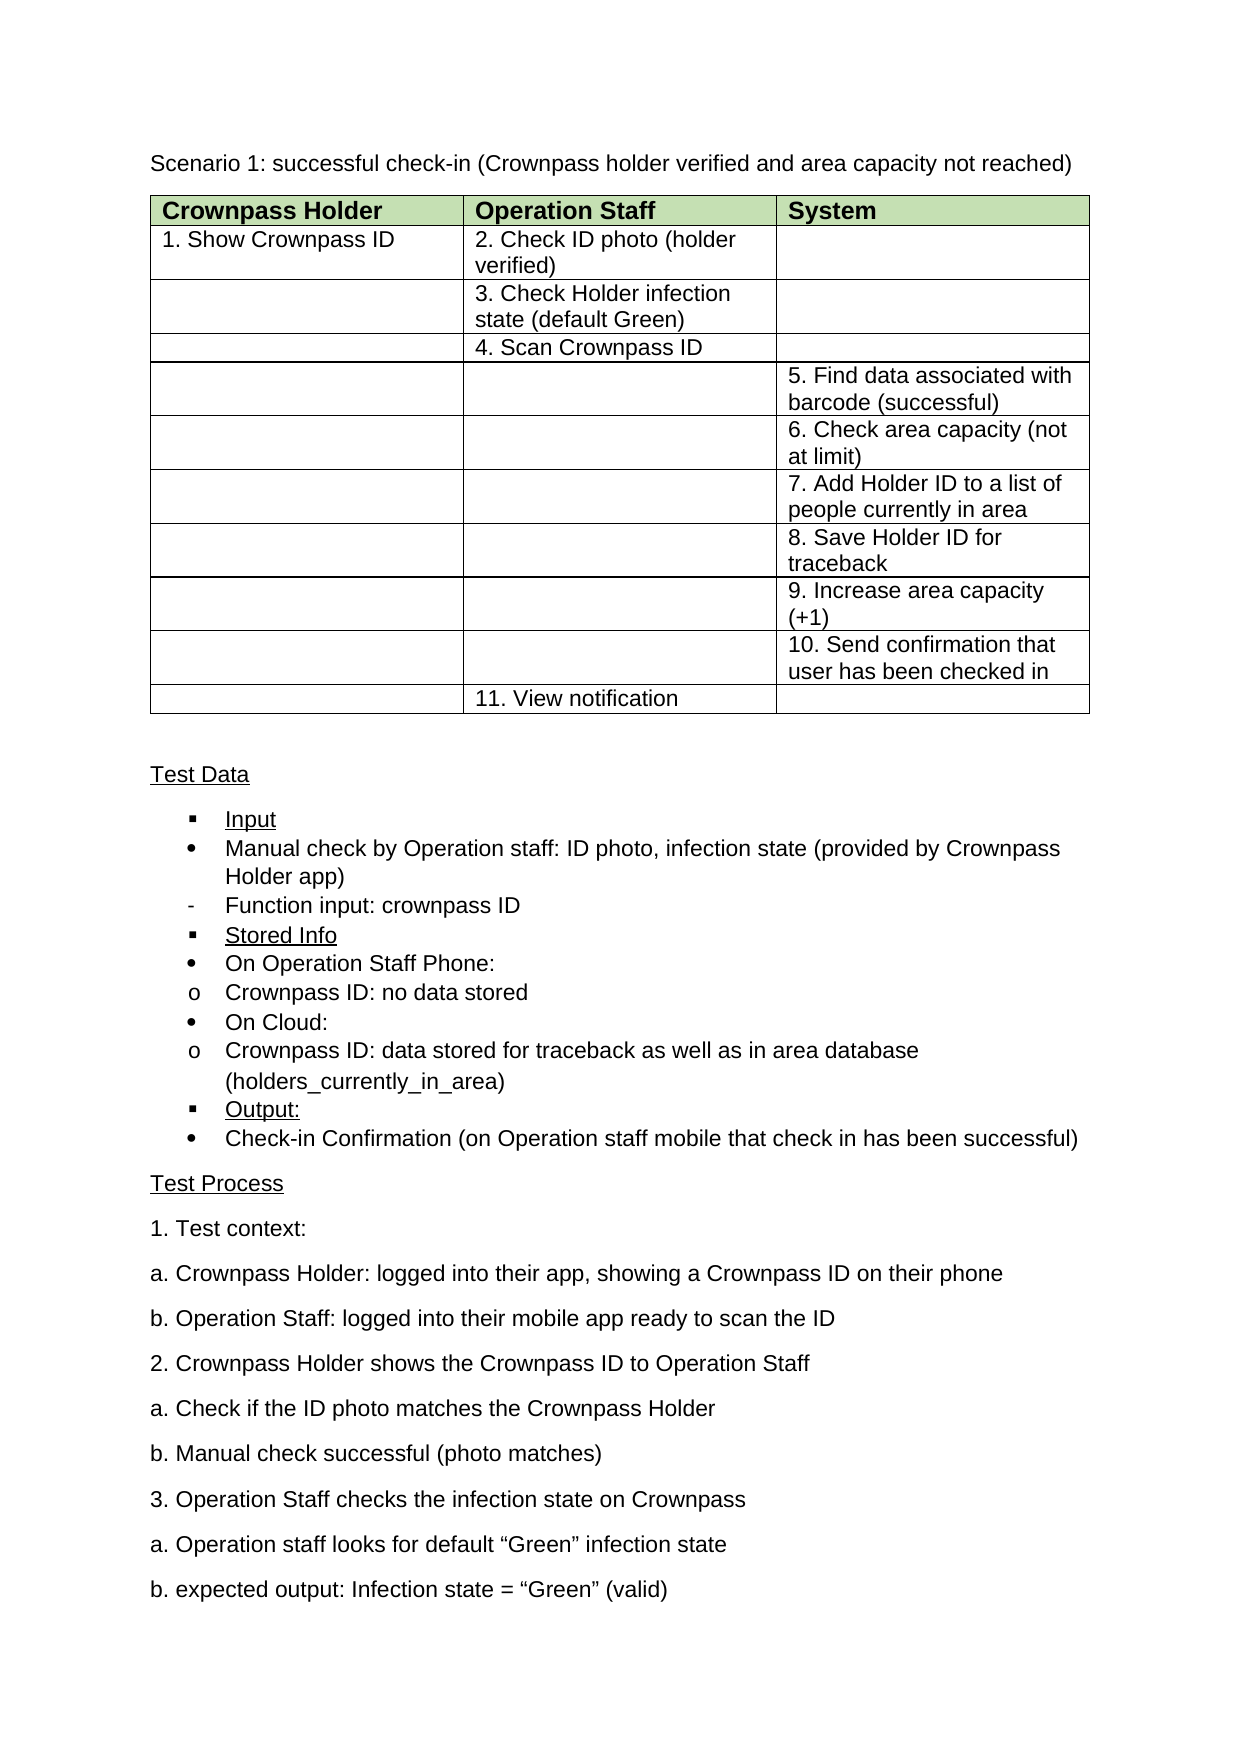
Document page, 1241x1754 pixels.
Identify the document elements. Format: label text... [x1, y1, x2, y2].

text b. expected output: Infection state = “Green” (valid) [150, 1576, 1090, 1602]
table_cell [464, 470, 776, 523]
table_cell [151, 470, 463, 523]
list Crownpass ID: no data stored [187, 978, 1090, 1007]
list Function input: crownpass ID [187, 891, 1090, 919]
table_cell [777, 685, 1089, 713]
table_cell [151, 631, 463, 684]
table_cell [464, 578, 776, 630]
table_cell 8. Save Holder ID for traceback [777, 524, 1089, 576]
list Stored Info [187, 922, 1090, 948]
table_header Crownpass Holder [151, 196, 463, 225]
table_cell [464, 363, 776, 415]
table_cell 11. View notification [464, 685, 776, 713]
text 3. Operation Staff checks the infection state on Crownpass [150, 1486, 1090, 1512]
text b. Manual check successful (photo matches) [150, 1440, 1090, 1467]
list On Operation Staff Phone: [187, 950, 1090, 976]
list On Cloud: [187, 1009, 1090, 1035]
table_cell 4. Scan Crownpass ID [464, 334, 776, 361]
table_cell [151, 416, 463, 469]
table_cell 2. Check ID photo (holder verified) [464, 226, 776, 279]
table_cell 10. Send confirmation that user has been checked in [777, 631, 1089, 684]
table_cell [464, 416, 776, 469]
list Output: [187, 1096, 1090, 1123]
text 1. Test context: [150, 1215, 1090, 1241]
table_cell [151, 524, 463, 576]
table_cell [151, 280, 463, 332]
table_cell [777, 334, 1089, 361]
text a. Operation staff looks for default “Green” infection state [150, 1531, 1090, 1557]
text Test Data [150, 761, 1090, 787]
table_cell [777, 280, 1089, 332]
table_cell 7. Add Holder ID to a list of people currently in area [777, 470, 1089, 523]
table_cell [151, 334, 463, 361]
table_cell 5. Find data associated with barcode (successful) [777, 363, 1089, 415]
table_cell 3. Check Holder infection state (default Green) [464, 280, 776, 332]
table_cell [151, 578, 463, 630]
text a. Check if the ID photo matches the Crownpass Holder [150, 1395, 1090, 1422]
list Check-in Confirmation (on Operation staff mobile that check in has been successful) [187, 1125, 1090, 1151]
table_cell [464, 631, 776, 684]
list Manual check by Operation staff: ID photo, infection state (provided by Crownpass Holder app) [187, 834, 1090, 889]
text Scenario 1: successful check-in (Crownpass holder verified and area capacity not reached) [150, 150, 1090, 176]
table_cell 1. Show Crownpass ID [151, 226, 463, 279]
list Input [187, 806, 1090, 832]
table_cell [151, 685, 463, 713]
table_header Operation Staff [464, 196, 776, 225]
table_cell [777, 226, 1089, 279]
table_header System [777, 196, 1089, 225]
table_cell 6. Check area capacity (not at limit) [777, 416, 1089, 469]
text b. Operation Staff: logged into their mobile app ready to scan the ID [150, 1305, 1090, 1331]
text Test Process [150, 1170, 1090, 1196]
table_cell 9. Increase area capacity (+1) [777, 578, 1089, 630]
text a. Crownpass Holder: logged into their app, showing a Crownpass ID on their phone [150, 1260, 1090, 1286]
text 2. Crownpass Holder shows the Crownpass ID to Operation Staff [150, 1350, 1090, 1377]
table_cell [464, 524, 776, 576]
table_cell [151, 363, 463, 415]
list Crownpass ID: data stored for traceback as well as in area database (holders_currently_in_area) [187, 1037, 1090, 1094]
